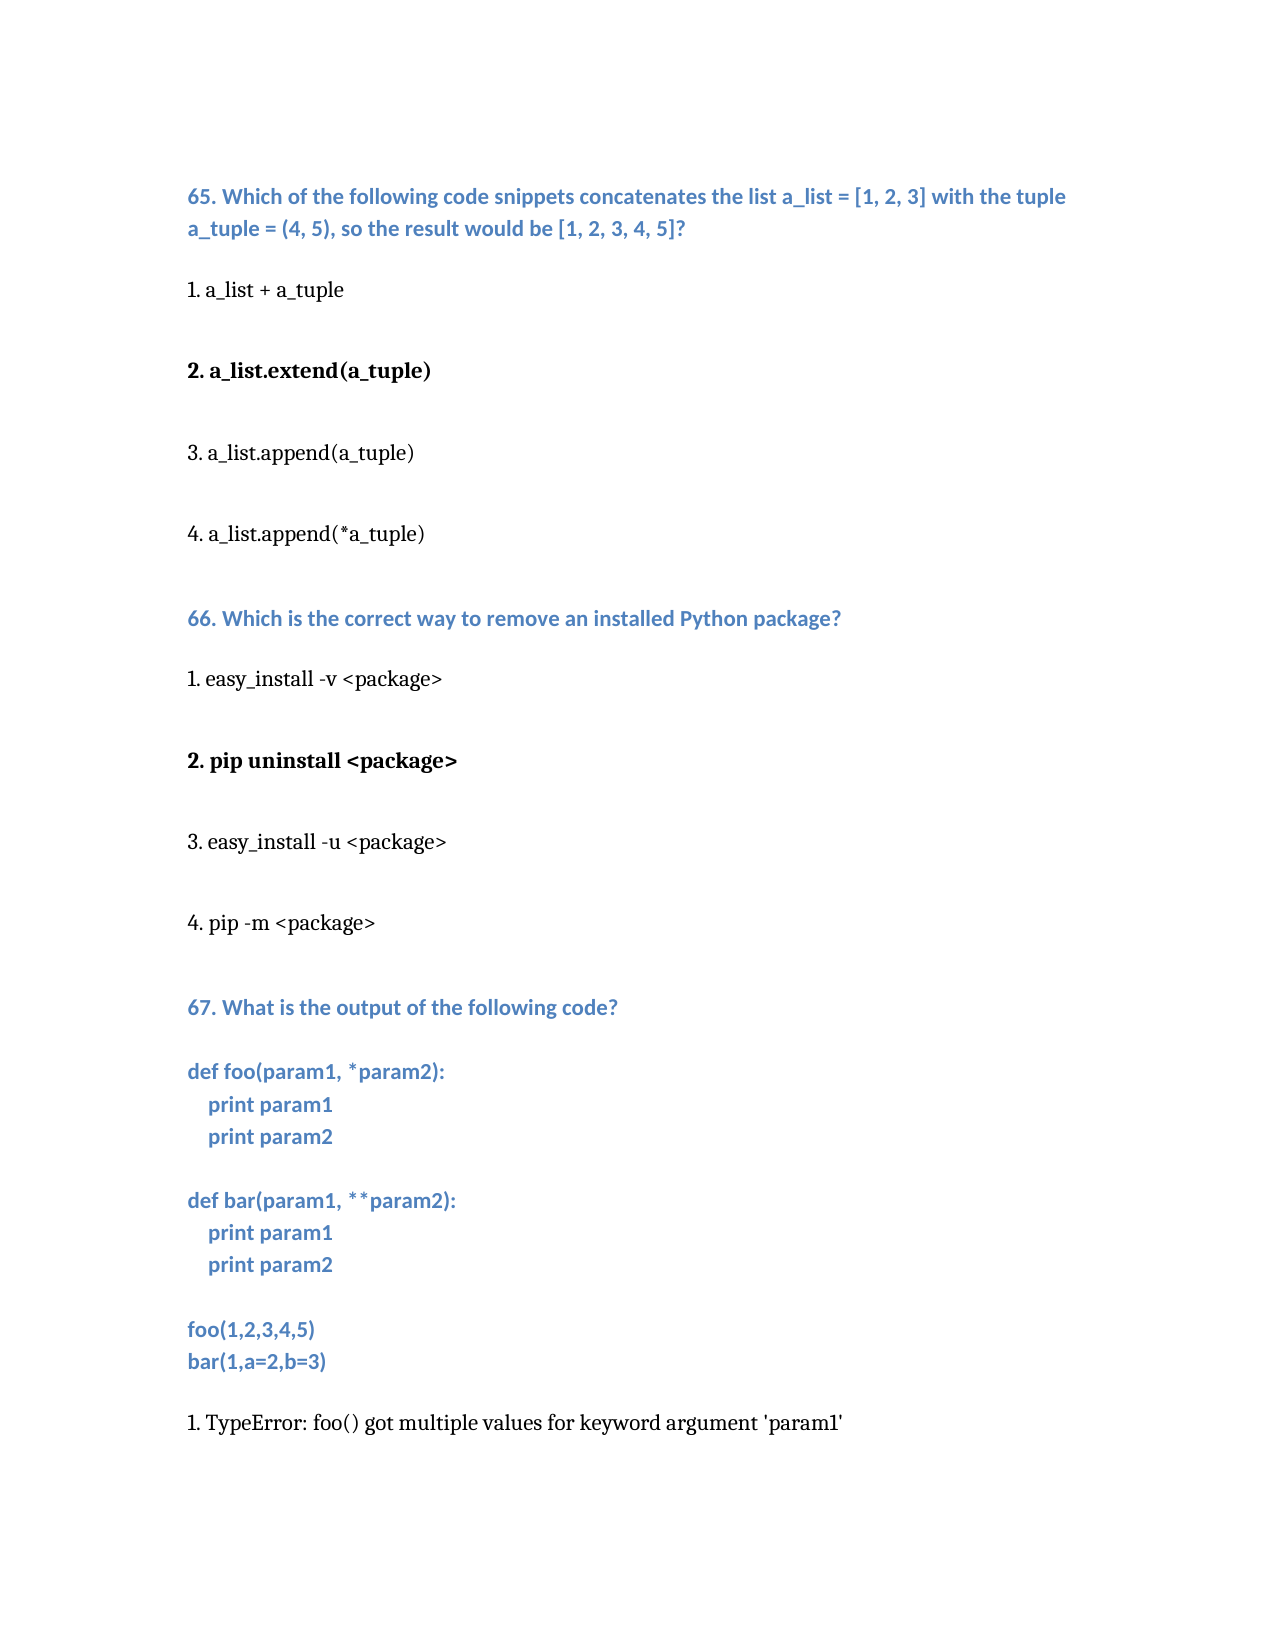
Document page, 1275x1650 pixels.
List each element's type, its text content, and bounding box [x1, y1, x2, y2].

text 4. a_list.append(*a_tuple) [187, 490, 1087, 547]
subtitle 65. Which of the following code snippets concatenates the list a_list = [1, 2, 3] with the tuple a_tuple = (4, 5), so the result would be [1, 2, 3, 4, 5]? [187, 150, 1087, 242]
text 2. a_list.extend(a_tuple) [187, 328, 1087, 384]
subtitle 67. What is the output of the following code? def foo(param1, *param2): print param1 print param2 def bar(param1, **param2): print param1 print param2 foo(1,2,3,4,5) bar(1,a=2,b=3) [187, 961, 1087, 1375]
text 2. pip uninstall <package> [187, 717, 1087, 774]
text 3. easy_install -u <package> [187, 798, 1087, 855]
text 3. a_list.append(a_tuple) [187, 409, 1087, 466]
text 1. TypeError: foo() got multiple values for keyword argument 'param1' [187, 1379, 1087, 1436]
text 1. a_list + a_tuple [187, 247, 1087, 303]
text 4. pip -m <package> [187, 880, 1087, 936]
text 1. easy_install -v <package> [187, 636, 1087, 692]
subtitle 66. Which is the correct way to remove an installed Python package? [187, 572, 1087, 632]
